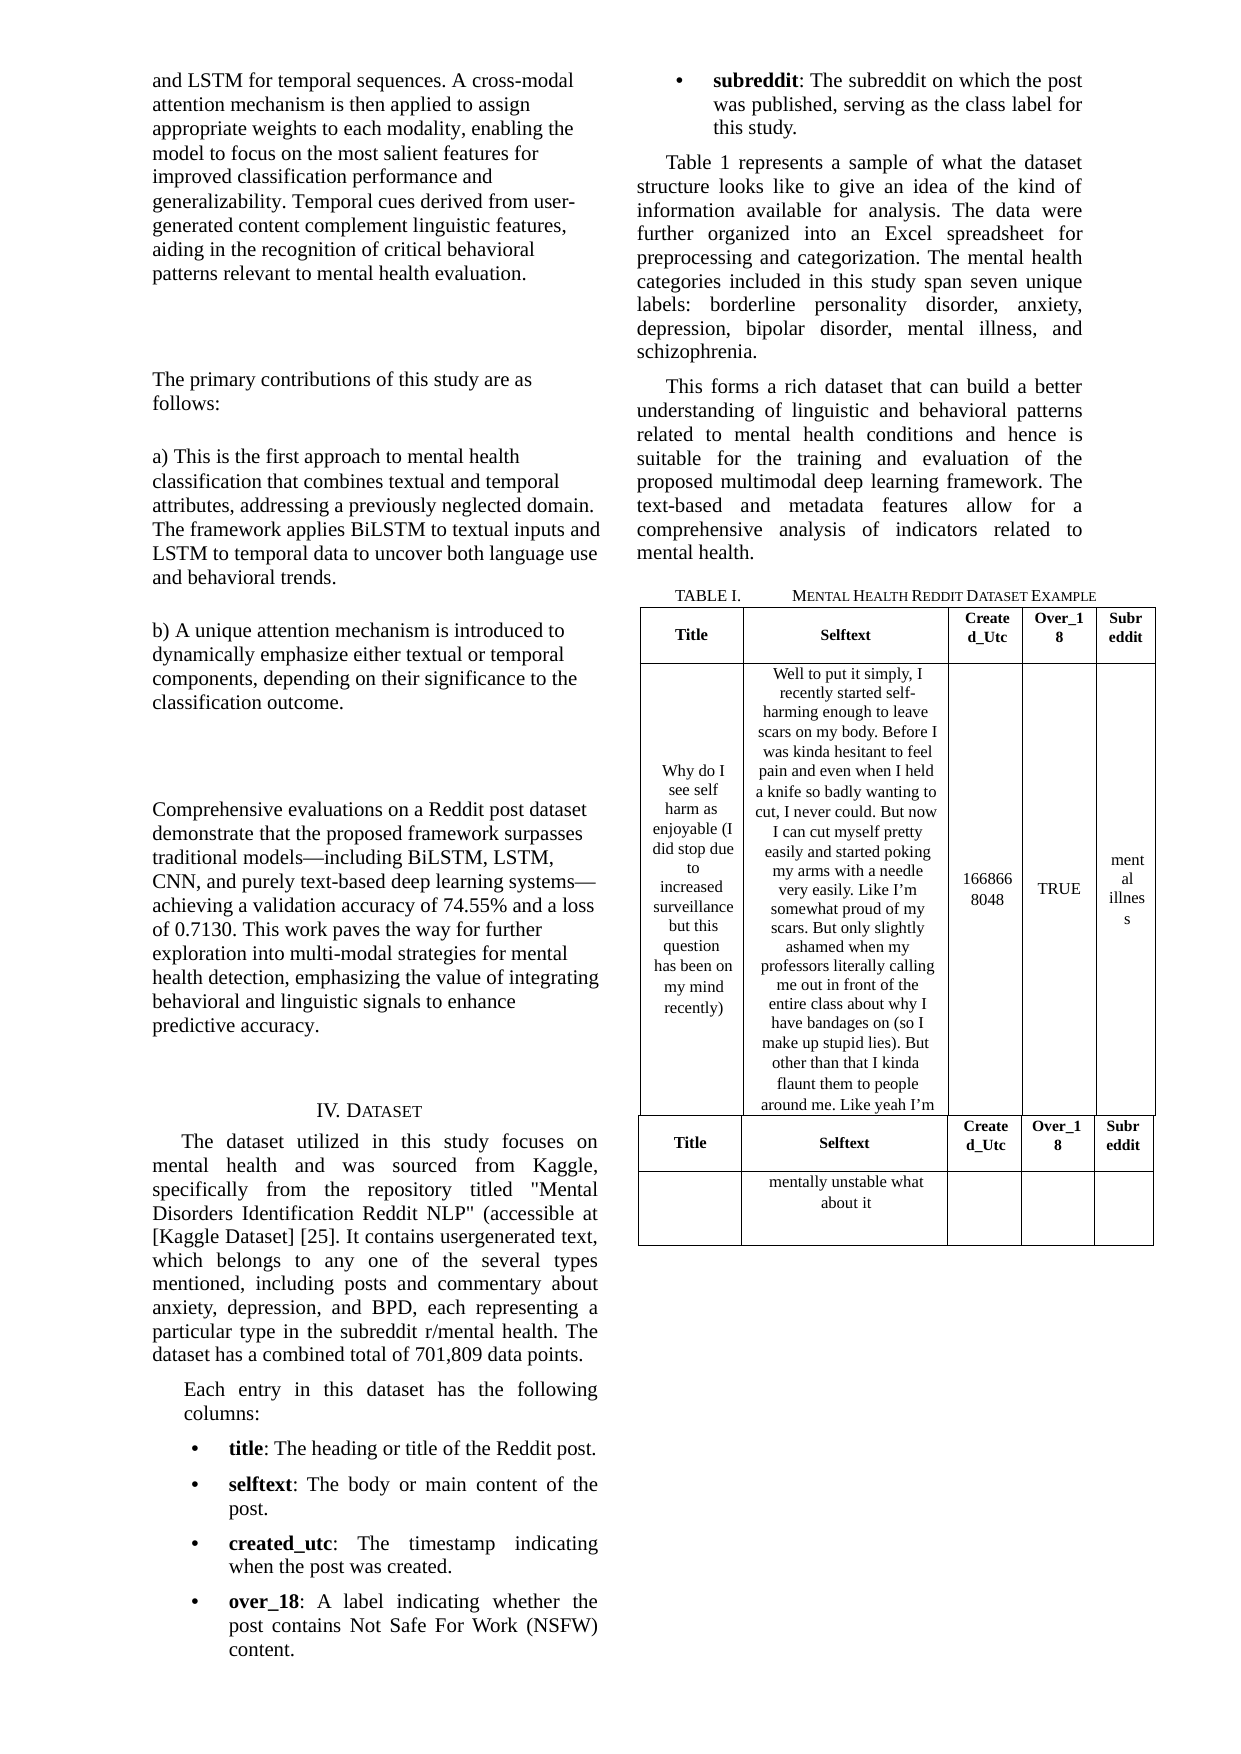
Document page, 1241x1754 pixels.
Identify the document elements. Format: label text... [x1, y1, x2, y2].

text TABLE I. MENTAL HEALTH REDDIT DATASET EXAMPLE [637, 586, 1088, 605]
list title: The heading or title of the Reddit post. [191, 1437, 598, 1461]
text The primary contributions of this study are as follows: [152, 367, 603, 415]
table_cell Create d_Utc [948, 1116, 1021, 1171]
table_cell [948, 1172, 1021, 1245]
text This forms a rich dataset that can build a better understanding of linguistic and behavioral patterns related to mental health conditions and hence is suitable for the training and evaluation of the proposed multimodal deep learning framework. The text-based and metadata features allow for a comprehensive analysis of indicators related to mental health. [637, 375, 1083, 564]
text b) A unique attention mechanism is introduced to dynamically emphasize either textual or temporal components, depending on their significance to the classification outcome. [152, 618, 603, 714]
table_cell ment al illnes s [1097, 664, 1155, 1115]
table_cell Over_1 8 [1022, 1116, 1094, 1171]
table_header Title [641, 608, 743, 663]
list selftext: The body or main content of the post. [191, 1472, 598, 1519]
text Comprehensive evaluations on a Reddit post dataset demonstrate that the proposed framework surpasses traditional models—including BiLSTM, LSTM, CNN, and purely text-based deep learning systems—achieving a validation accuracy of 74.55% and a loss of 0.7130. This work paves the way for further exploration into multi-modal strategies for mental health detection, emphasizing the value of integrating behavioral and linguistic signals to enhance predictive accuracy. [152, 797, 603, 1037]
text a) This is the first approach to mental health classification that combines textual and temporal attributes, addressing a previously neglected domain. The framework applies BiLSTM to textual inputs and LSTM to temporal data to uncover both language use and behavioral trends. [152, 444, 603, 589]
list created_utc: The timestamp indicating when the post was created. [191, 1531, 598, 1578]
table_cell [1022, 1172, 1094, 1245]
table_cell mentally unstable what about it [742, 1172, 947, 1245]
table_cell Selftext [742, 1116, 947, 1171]
text Each entry in this dataset has the following columns: [183, 1378, 598, 1425]
table_cell [639, 1172, 741, 1245]
table_cell TRUE [1023, 664, 1096, 1115]
table_cell Well to put it simply, I recently started self- harming enough to leave scars on my body. Before I was kinda hesitant to feel pain and even when I held a knife so badly wanting to cut, I never could. But now I can cut myself pretty easily and started poking my arms with a needle very easily. Like I’m somewhat proud of my scars. But only slightly ashamed when my professors literally calling me out in front of the entire class about why I have bandages on (so I make up stupid lies). But other than that I kinda flaunt them to people around me. Like yeah I’m [744, 664, 948, 1115]
text Table 1 represents a sample of what the dataset structure looks like to give an idea of the kind of information available for analysis. The data were further organized into an Excel spreadsheet for preprocessing and categorization. The mental health categories included in this study span seven unique labels: borderline personality disorder, anxiety, depression, bipolar disorder, mental illness, and schizophrenia. [637, 151, 1083, 363]
table_cell Title [639, 1116, 741, 1171]
text The dataset utilized in this study focuses on mental health and was sourced from Kaggle, specifically from the repository titled "Mental Disorders Identification Reddit NLP" (accessible at [Kaggle Dataset] [25]. It contains usergenerated text, which belongs to any one of the several types mentioned, including posts and commentary about anxiety, depression, and BPD, each representing a particular type in the subreddit r/mental health. The dataset has a combined total of 701,809 data points. [152, 1130, 598, 1366]
table_header Over_1 8 [1023, 608, 1096, 663]
table_cell [1095, 1172, 1153, 1245]
table_cell Why do I see self harm as enjoyable (I did stop due to increased surveillance but this question has been on my mind recently) [641, 664, 743, 1115]
table_cell Subr eddit [1095, 1116, 1153, 1171]
table_header Subr eddit [1097, 608, 1155, 663]
table_header Selftext [744, 608, 948, 663]
table_header Create d_Utc [949, 608, 1022, 663]
list over_18: A label indicating whether the post contains Not Safe For Work (NSFW) content. [191, 1590, 598, 1661]
list subreddit: The subreddit on which the post was published, serving as the class label for this study. [676, 68, 1083, 139]
table_cell 166866 8048 [949, 664, 1022, 1115]
text IV. DATASET [152, 1098, 586, 1122]
